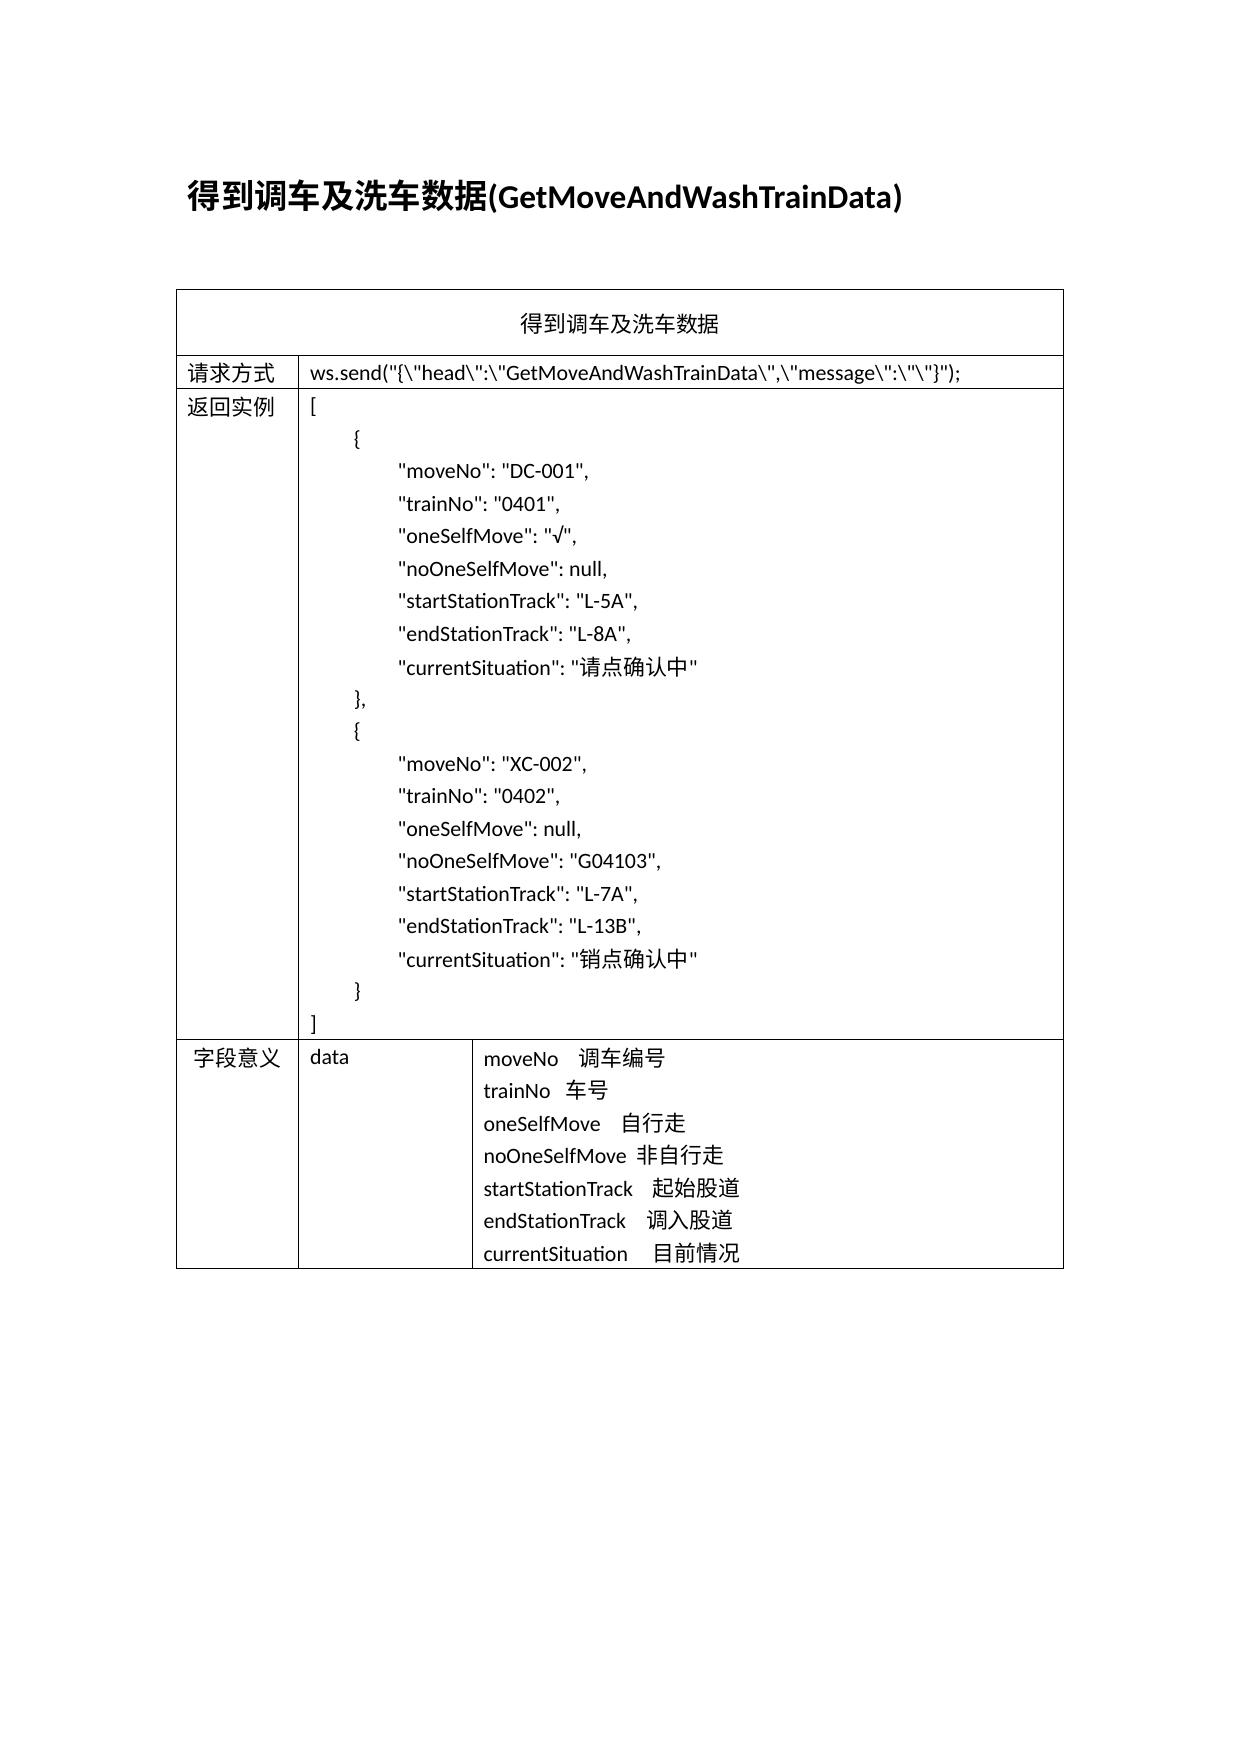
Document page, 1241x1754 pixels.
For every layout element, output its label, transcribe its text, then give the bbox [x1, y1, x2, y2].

subtitle 得到调车及洗车数据(GetMoveAndWashTrainData) [187, 162, 1053, 227]
table_cell ws.send("{\"head\":\"GetMoveAndWashTrainData\",\"message\":\"\"}"); [299, 356, 1063, 388]
table_cell [ { "moveNo": "DC-001", "trainNo": "0401", "oneSelfMove": "√", "noOneSelfMove": null, "startStationTrack": "L-5A", "endStationTrack": "L-8A", "currentSituation": "请点确认中" }, { "moveNo": "XC-002", "trainNo": "0402", "oneSelfMove": null, "noOneSelfMove": "G04103", "startStationTrack": "L-7A", "endStationTrack": "L-13B", "currentSituation": "销点确认中" } ] [299, 389, 1063, 1039]
table_cell 请求方式 [177, 356, 298, 388]
table_cell moveNo 调车编号 trainNo 车号 oneSelfMove 自行走 noOneSelfMove 非自行走 startStationTrack 起始股道 endStationTrack 调入股道 currentSituation 目前情况 [473, 1040, 1063, 1268]
table_header 得到调车及洗车数据 [177, 290, 1063, 355]
table_cell data [299, 1040, 472, 1268]
table_cell 返回实例 [177, 389, 298, 1039]
table_cell 字段意义 [177, 1040, 298, 1268]
